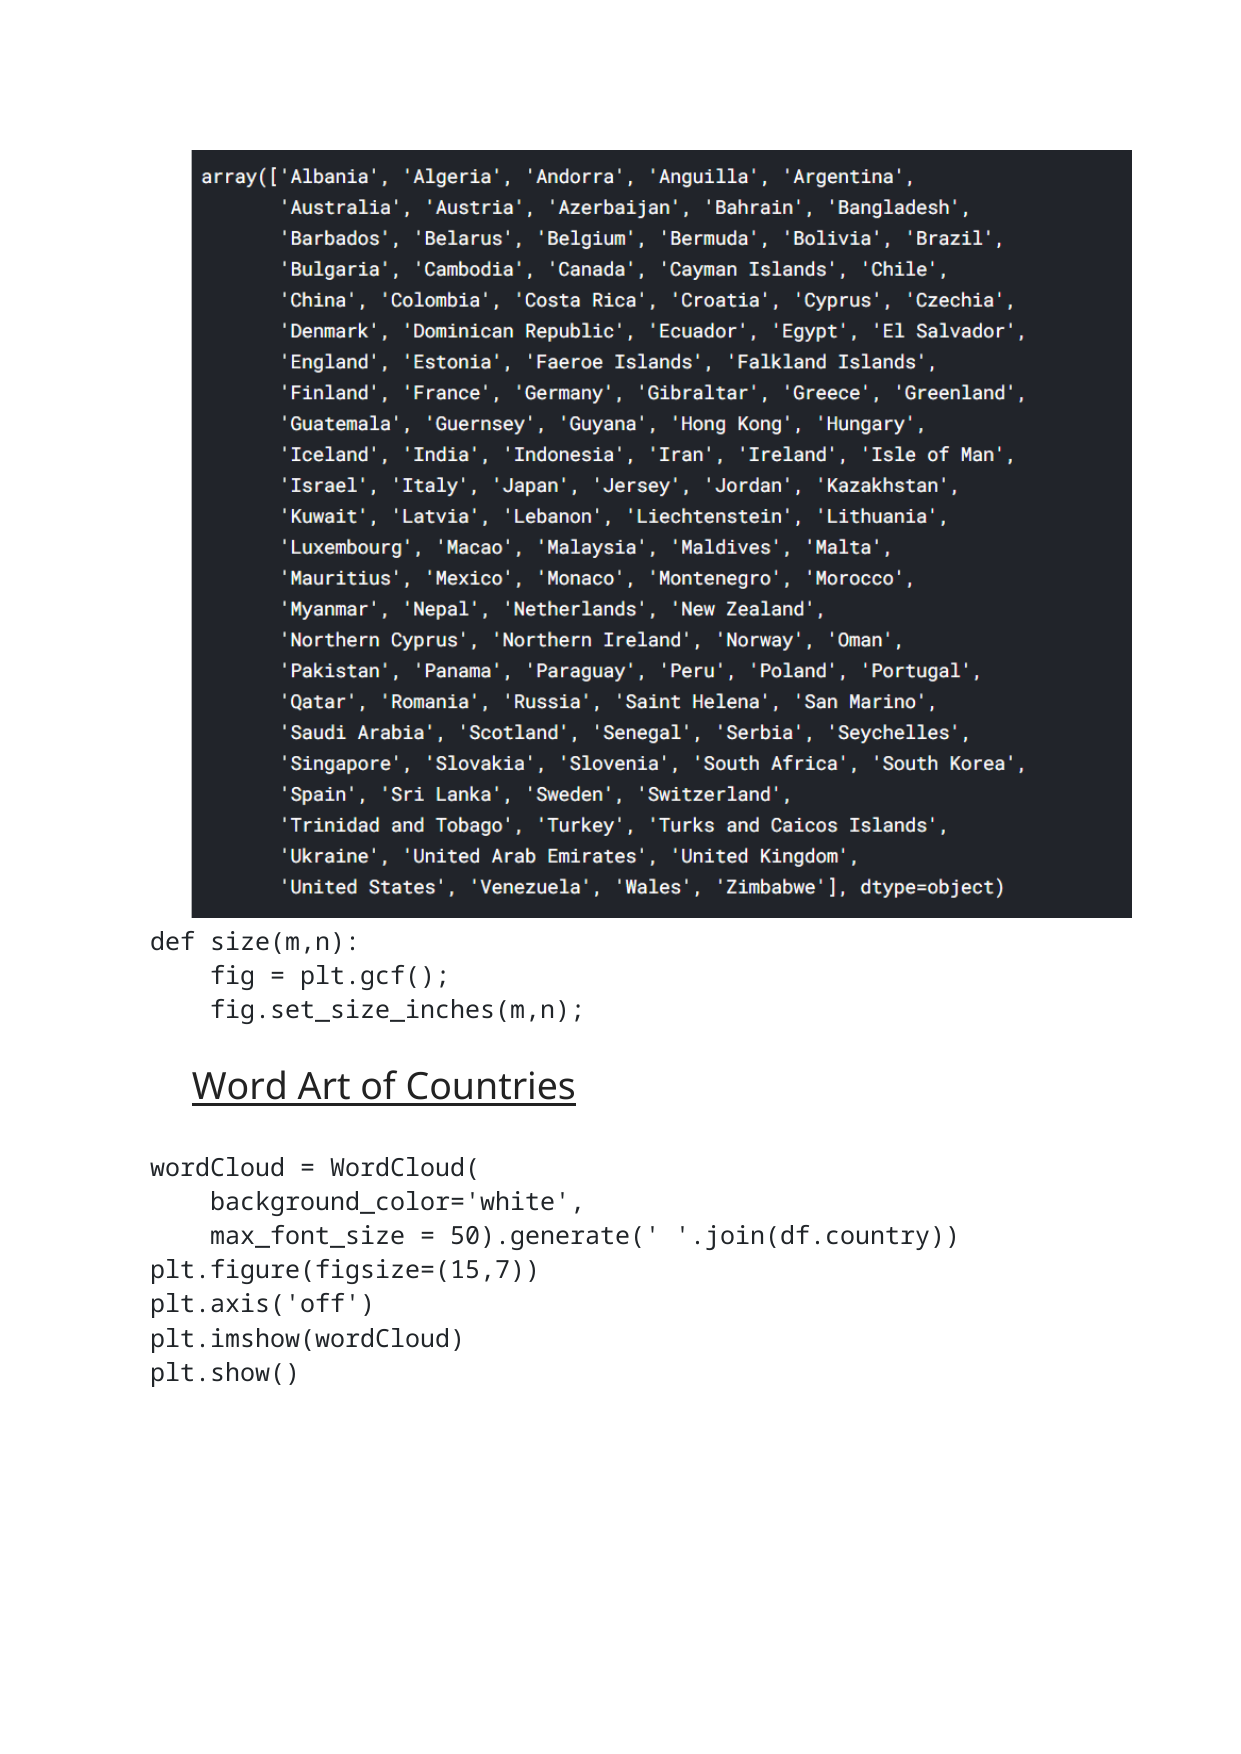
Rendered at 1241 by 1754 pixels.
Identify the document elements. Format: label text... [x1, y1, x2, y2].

text plt.figure(figsize=(15,7)) [150, 1252, 1090, 1286]
text max_font_size = 50).generate(' '.join(df.country)) [150, 1218, 1090, 1252]
text fig = plt.gcf(); [150, 957, 1090, 991]
text plt.show() [150, 1354, 1090, 1388]
text def size(m,n): [150, 923, 1090, 957]
text wordCloud = WordCloud( [150, 1150, 1090, 1184]
text plt.axis('off') [150, 1286, 1090, 1320]
subtitle Word Art of Countries [148, 1059, 1092, 1111]
text background_color='white', [150, 1184, 1090, 1218]
picture [191, 150, 1132, 918]
text plt.imshow(wordCloud) [150, 1320, 1090, 1354]
text fig.set_size_inches(m,n); [150, 991, 1090, 1026]
